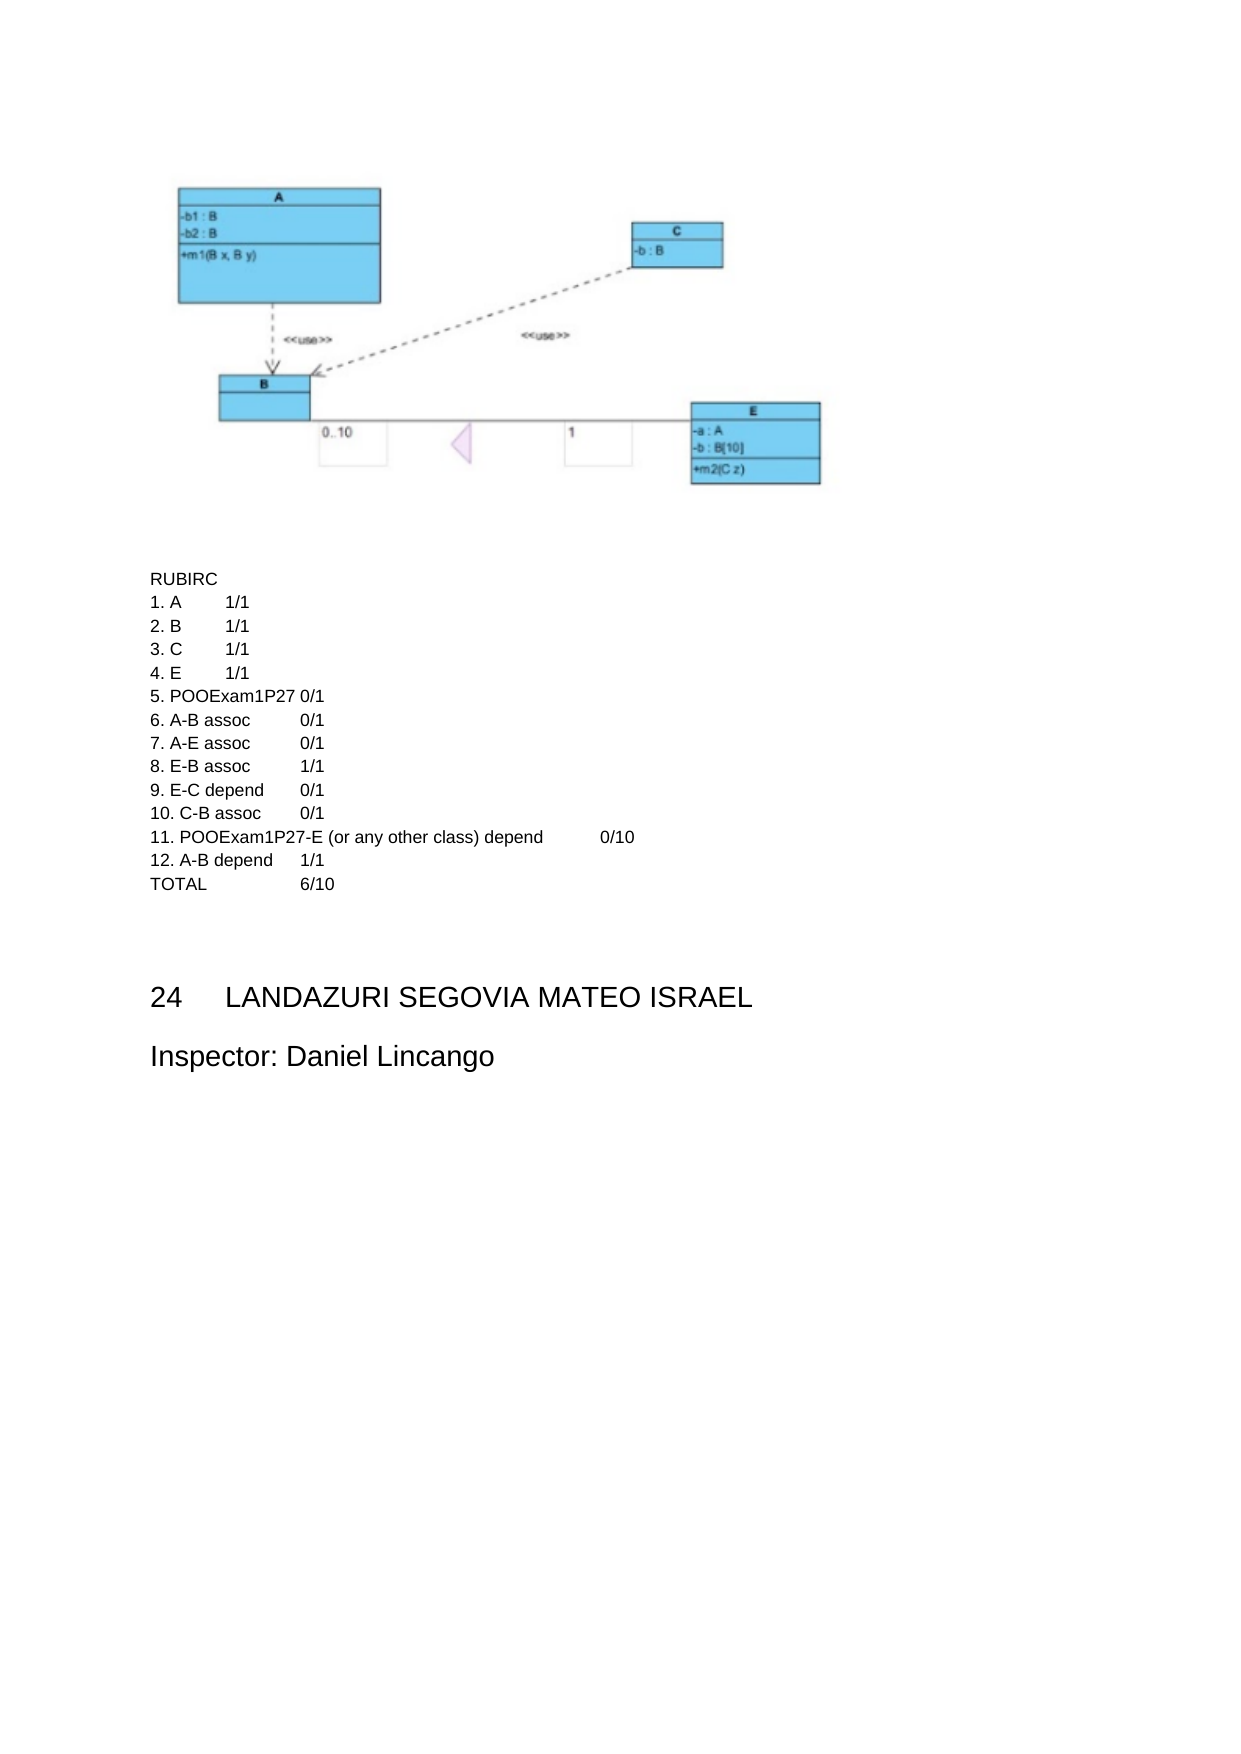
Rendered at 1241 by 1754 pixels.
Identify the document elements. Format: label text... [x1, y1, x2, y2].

text 7. A-E assoc 0/1 [150, 733, 1090, 753]
text 5. POOExam1P27 0/1 [150, 686, 1090, 706]
text 4. E 1/1 [150, 662, 1090, 683]
text Inspector: Daniel Lincango [150, 1039, 1090, 1072]
text 10. C-B assoc 0/1 [150, 803, 1090, 823]
text 8. E-B assoc 1/1 [150, 756, 1090, 777]
text TOTAL 6/10 [150, 873, 1090, 894]
text 6. A-B assoc 0/1 [150, 709, 1090, 730]
text 3. C 1/1 [150, 639, 1090, 659]
text 11. POOExam1P27-E (or any other class) depend 0/10 [150, 827, 1090, 847]
text 2. B 1/1 [150, 616, 1090, 636]
text 9. E-C depend 0/1 [150, 780, 1090, 800]
picture [150, 150, 935, 544]
text 12. A-B depend 1/1 [150, 850, 1090, 870]
text RUBIRC [150, 569, 1090, 589]
text 24 LANDAZURI SEGOVIA MATEO ISRAEL [150, 980, 1090, 1014]
text 1. A 1/1 [150, 592, 1090, 613]
